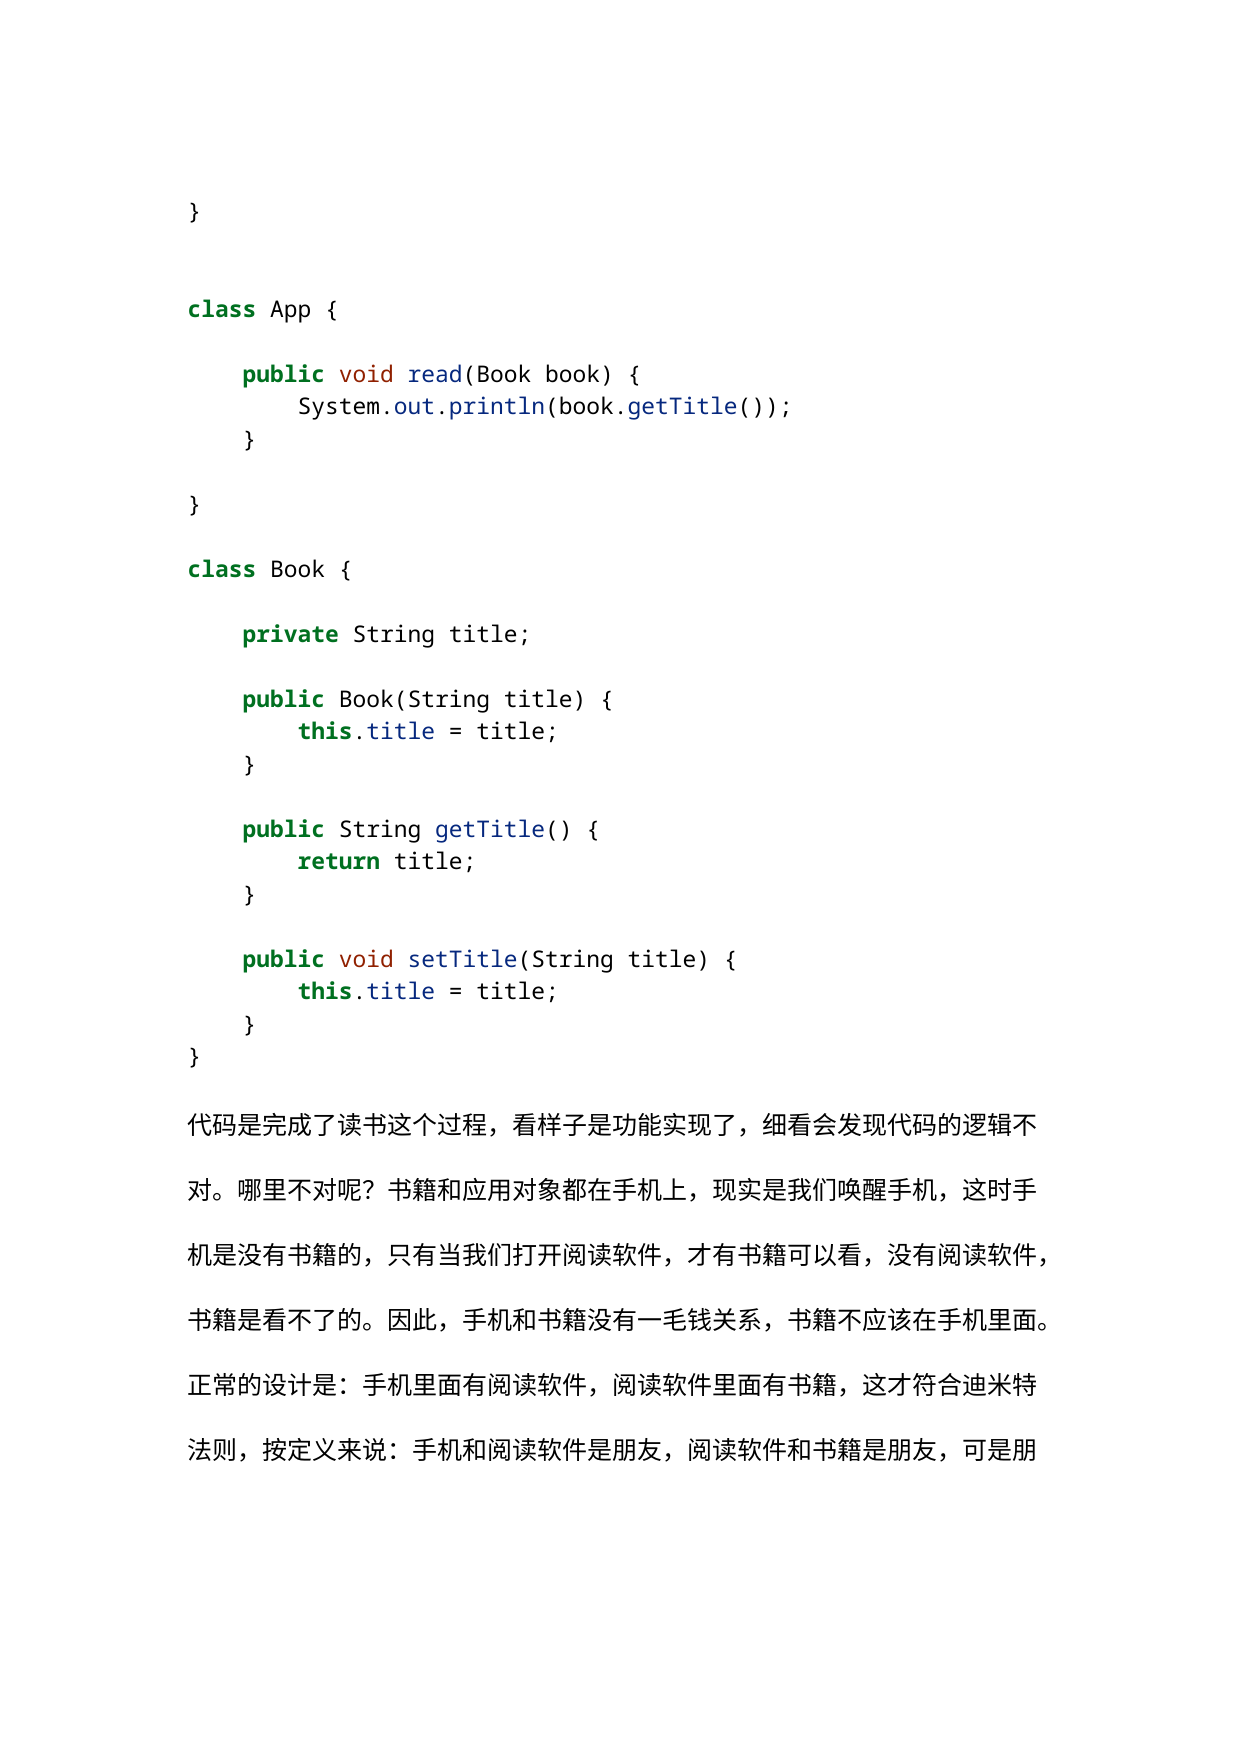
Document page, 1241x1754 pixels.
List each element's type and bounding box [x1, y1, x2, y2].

text [187, 162, 1053, 1072]
text [187, 1091, 1053, 1481]
